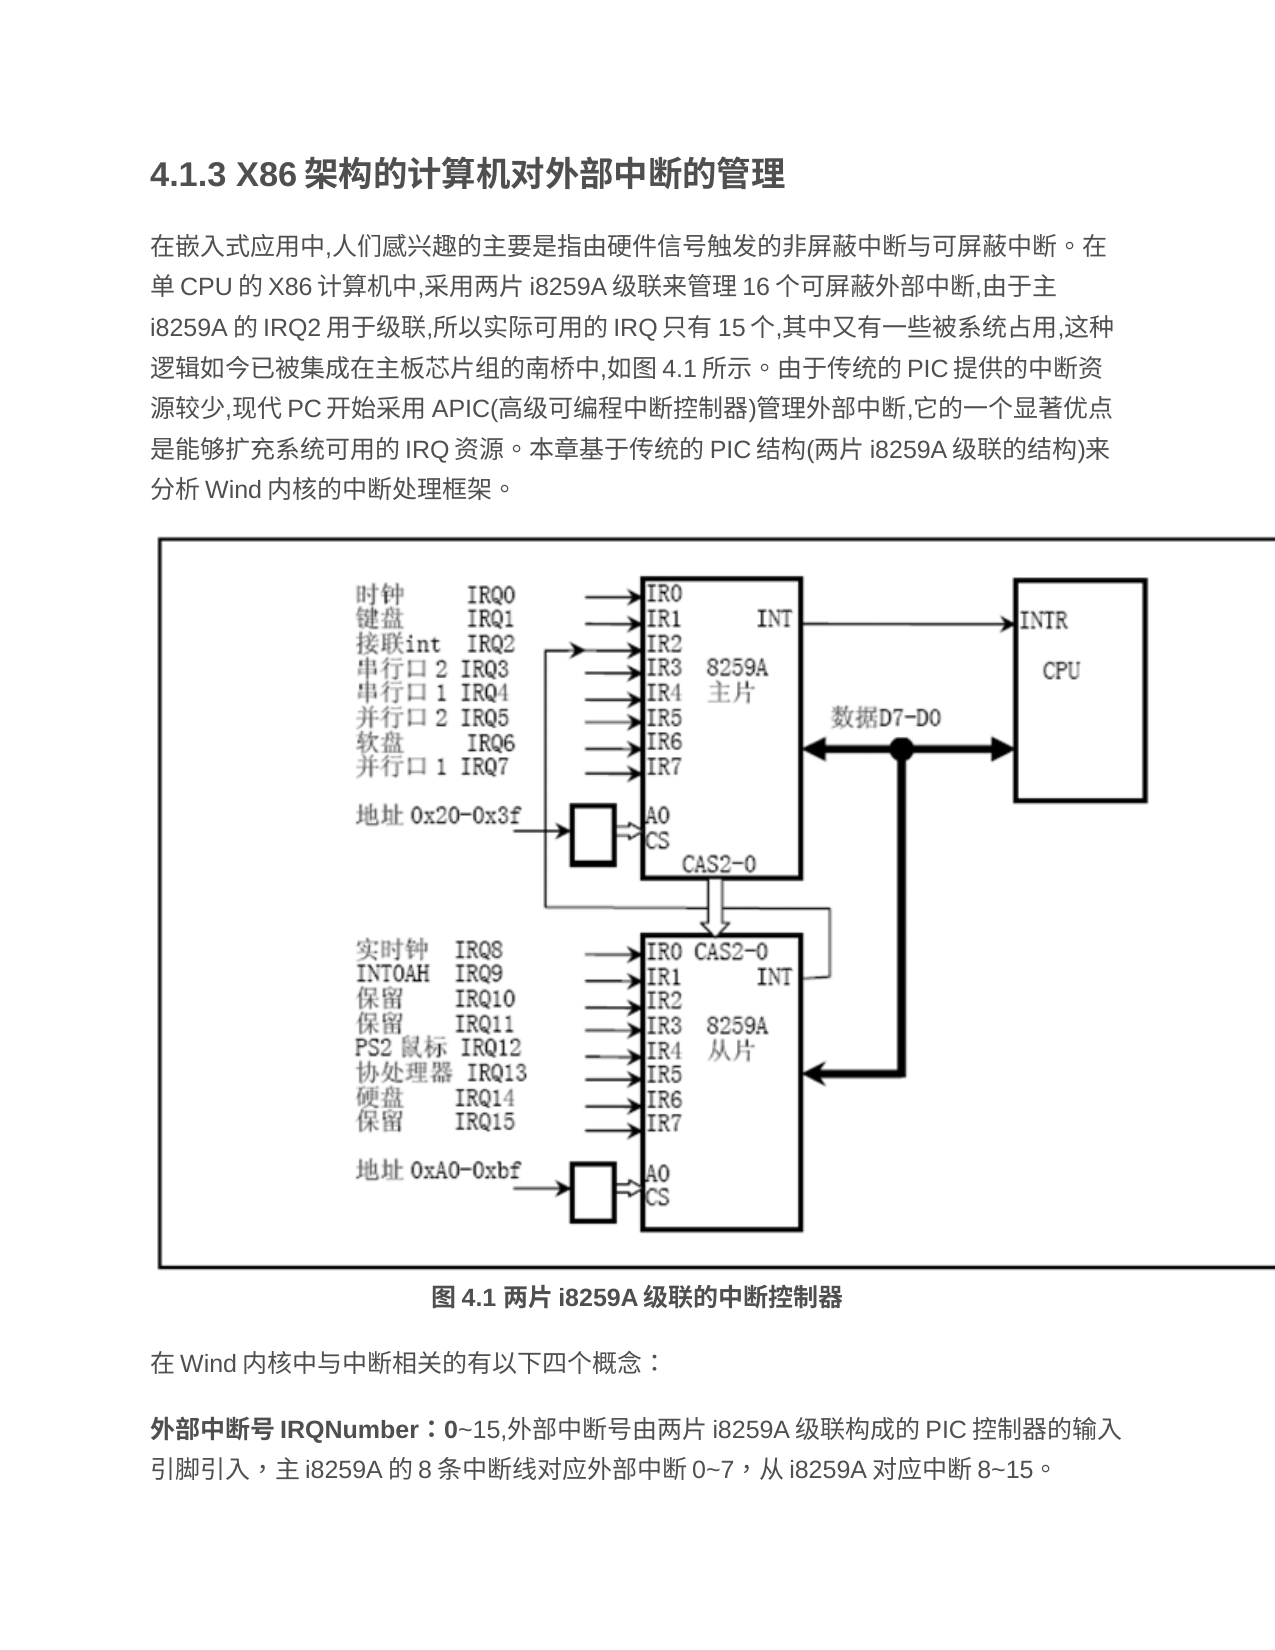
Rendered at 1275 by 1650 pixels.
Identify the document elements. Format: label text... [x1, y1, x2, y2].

text 4.1.3 X86架构的计算机对外部中断的管理 [150, 150, 1125, 197]
text 在Wind内核中与中断相关的有以下四个概念： [150, 1339, 1125, 1380]
text 图4.1 两片i8259A级联的中断控制器 [150, 1274, 1125, 1314]
picture [150, 531, 1275, 1274]
text 在嵌入式应用中,人们感兴趣的主要是指由硬件信号触发的非屏蔽中断与可屏蔽中断。在单CPU的X86计算机中,采用两片i8259A级联来管理16个可屏蔽外部中断,由于主i8259A的IRQ2用于级联,所以实际可用的IRQ只有15个,其中又有一些被系统占用,这种逻辑如今已被集成在主板芯片组的南桥中,如图4.1所示。由于传统的PIC提供的中断资源较少,现代PC开始采用APIC(高级可编程中断控制器)管理外部中断,它的一个显著优点是能够扩充系统可用的IRQ资源。本章基于传统的PIC结构(两片i8259A级联的结构)来分析Wind内核的中断处理框架。 [150, 222, 1125, 506]
text 外部中断号IRQNumber：0~15,外部中断号由两片i8259A级联构成的PIC控制器的输入引脚引入，主i8259A的8条中断线对应外部中断0~7，从i8259A对应中断8~15。 [150, 1405, 1125, 1486]
